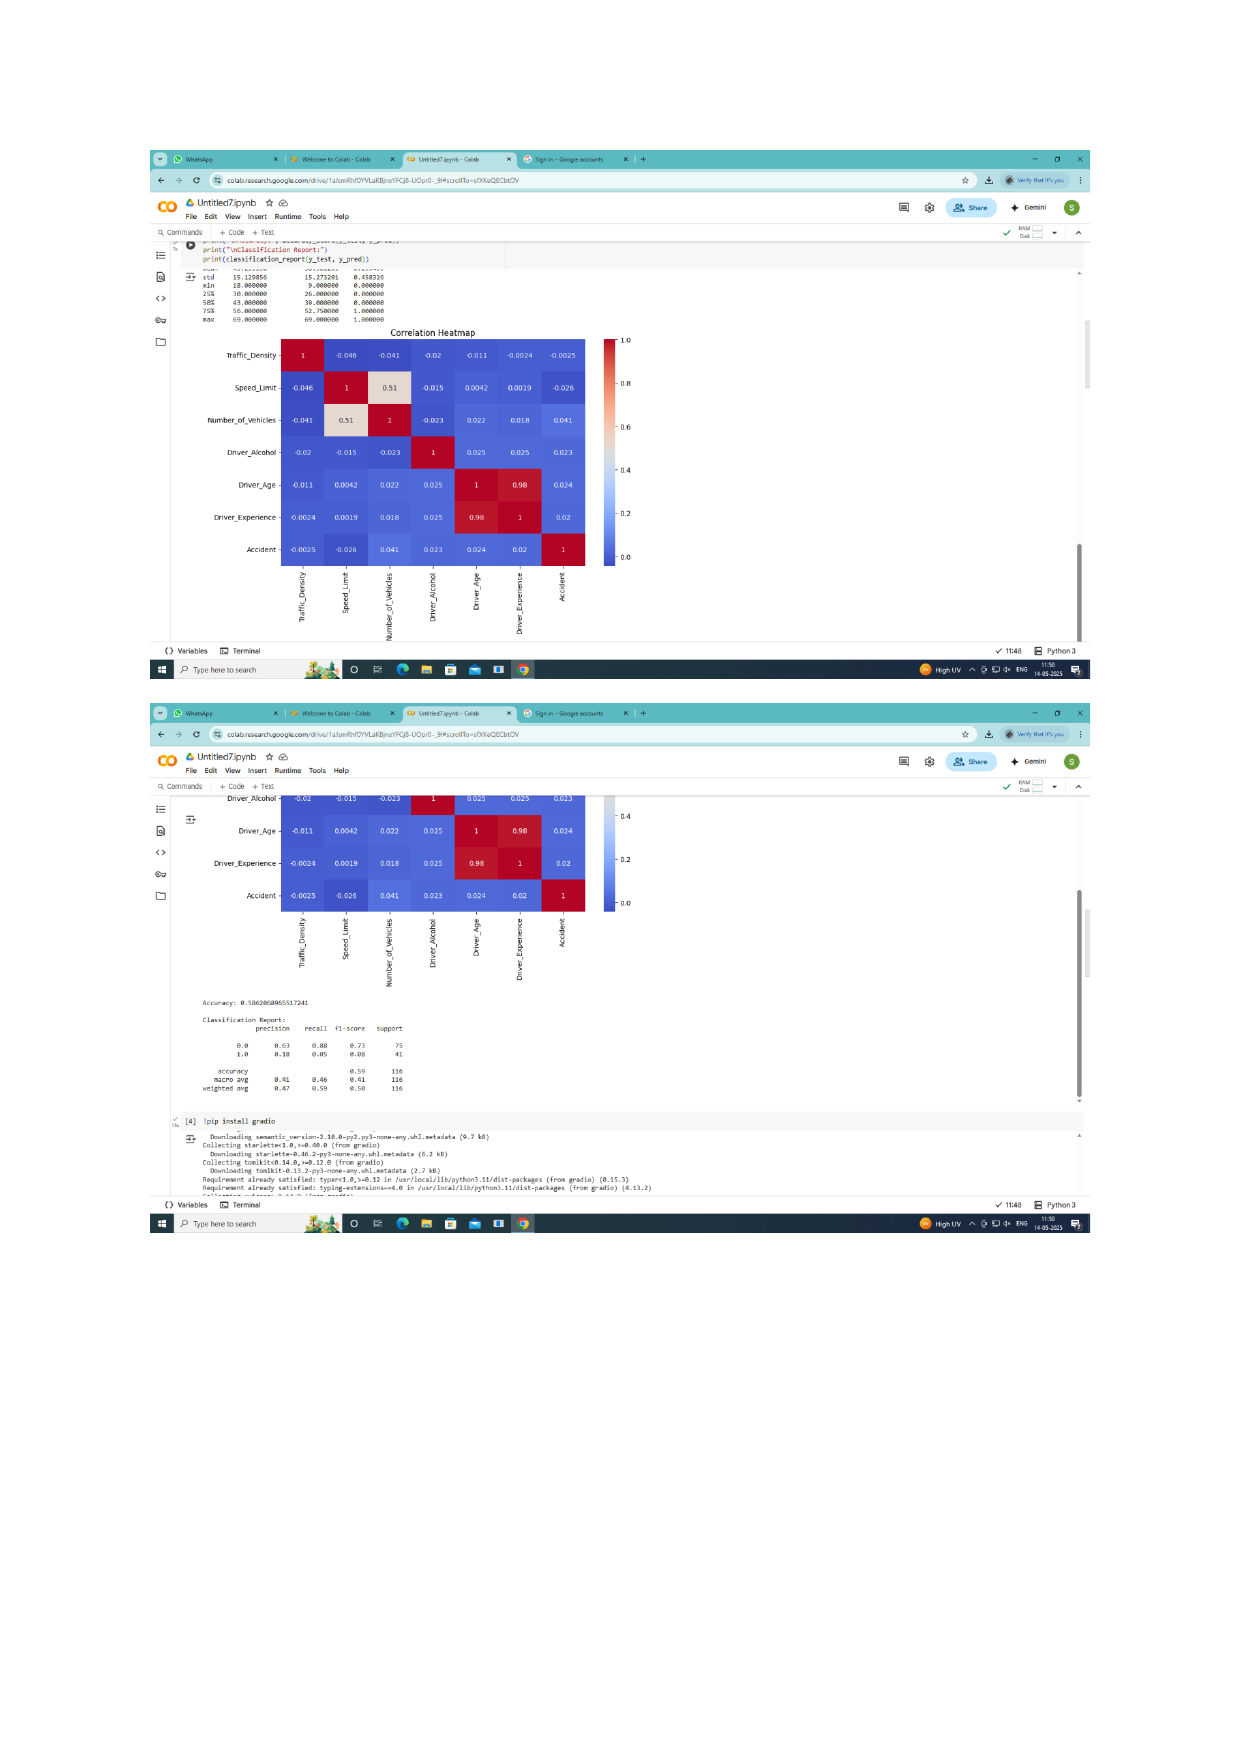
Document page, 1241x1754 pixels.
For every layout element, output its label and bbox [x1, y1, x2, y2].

picture [150, 150, 1091, 679]
picture [150, 703, 1091, 1233]
